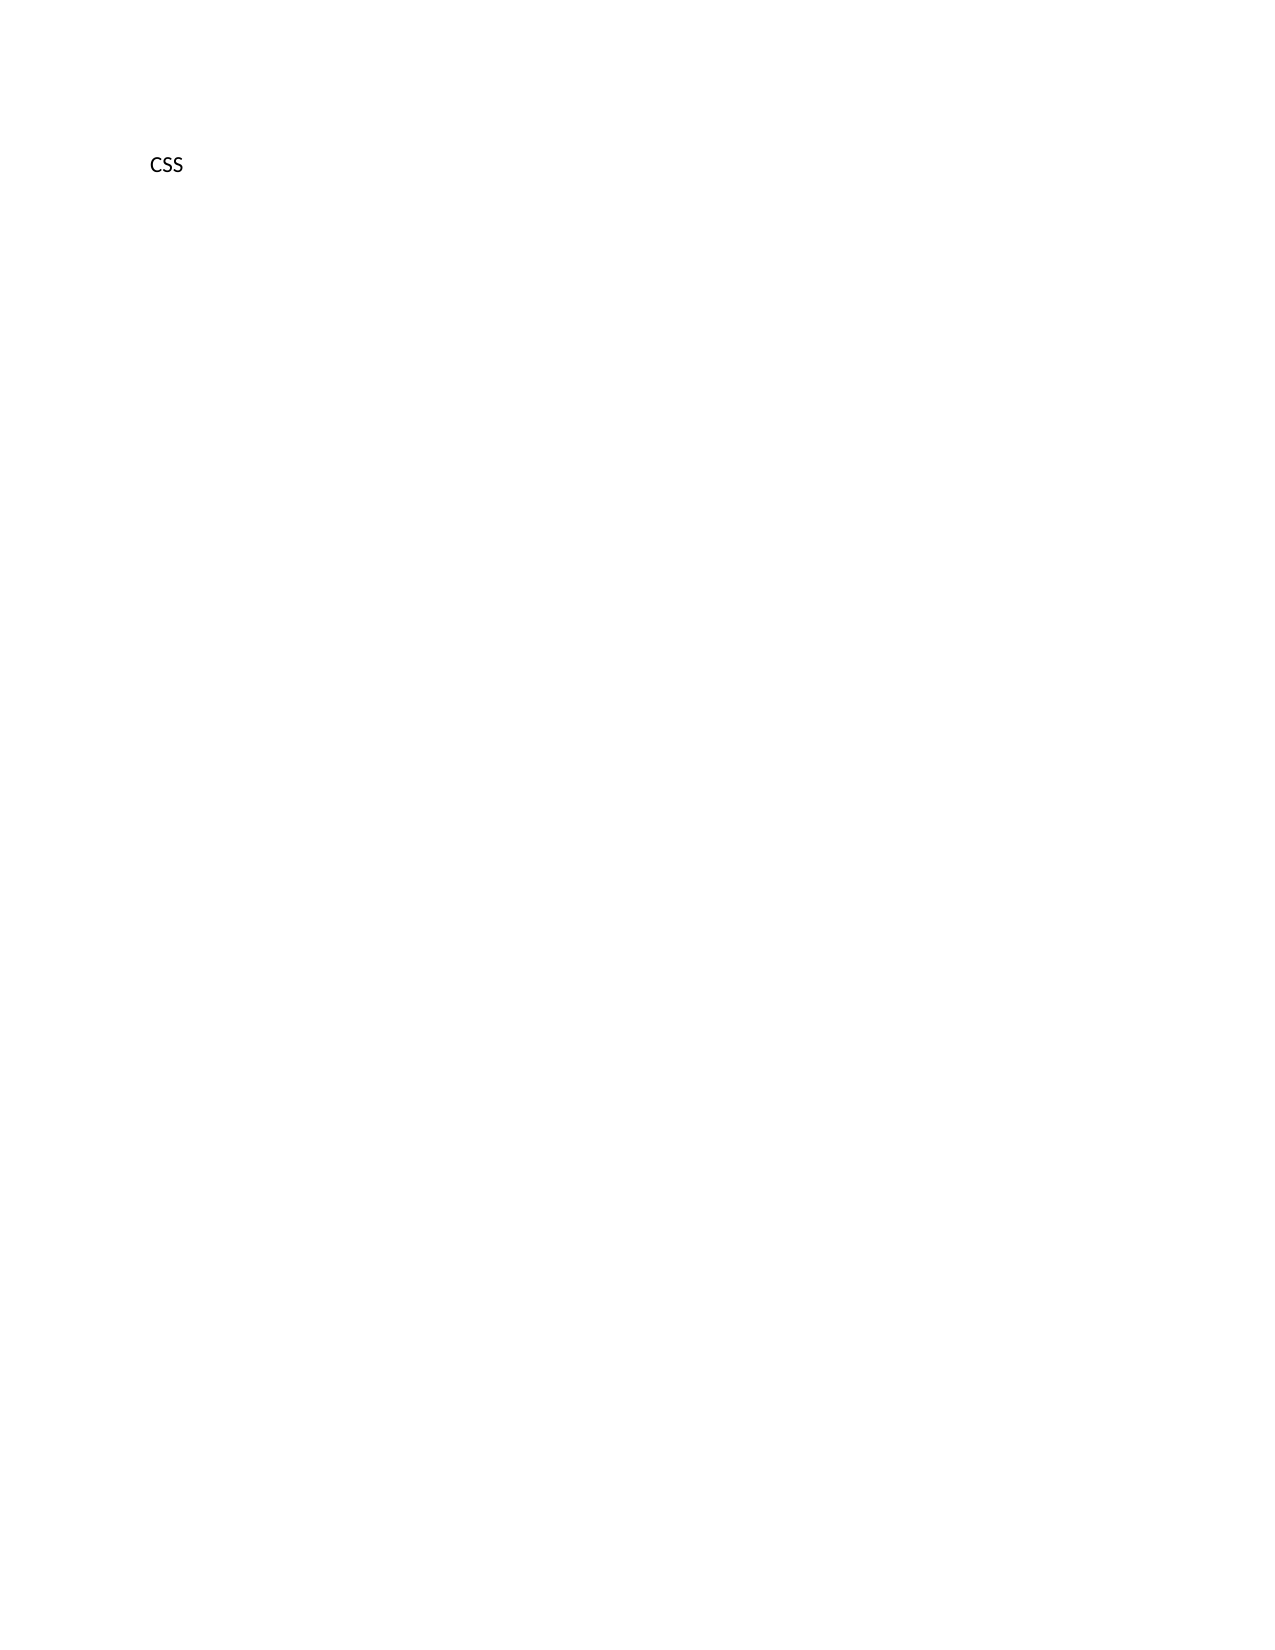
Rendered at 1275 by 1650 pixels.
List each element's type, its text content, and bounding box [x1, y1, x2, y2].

text CSS [150, 150, 1125, 178]
